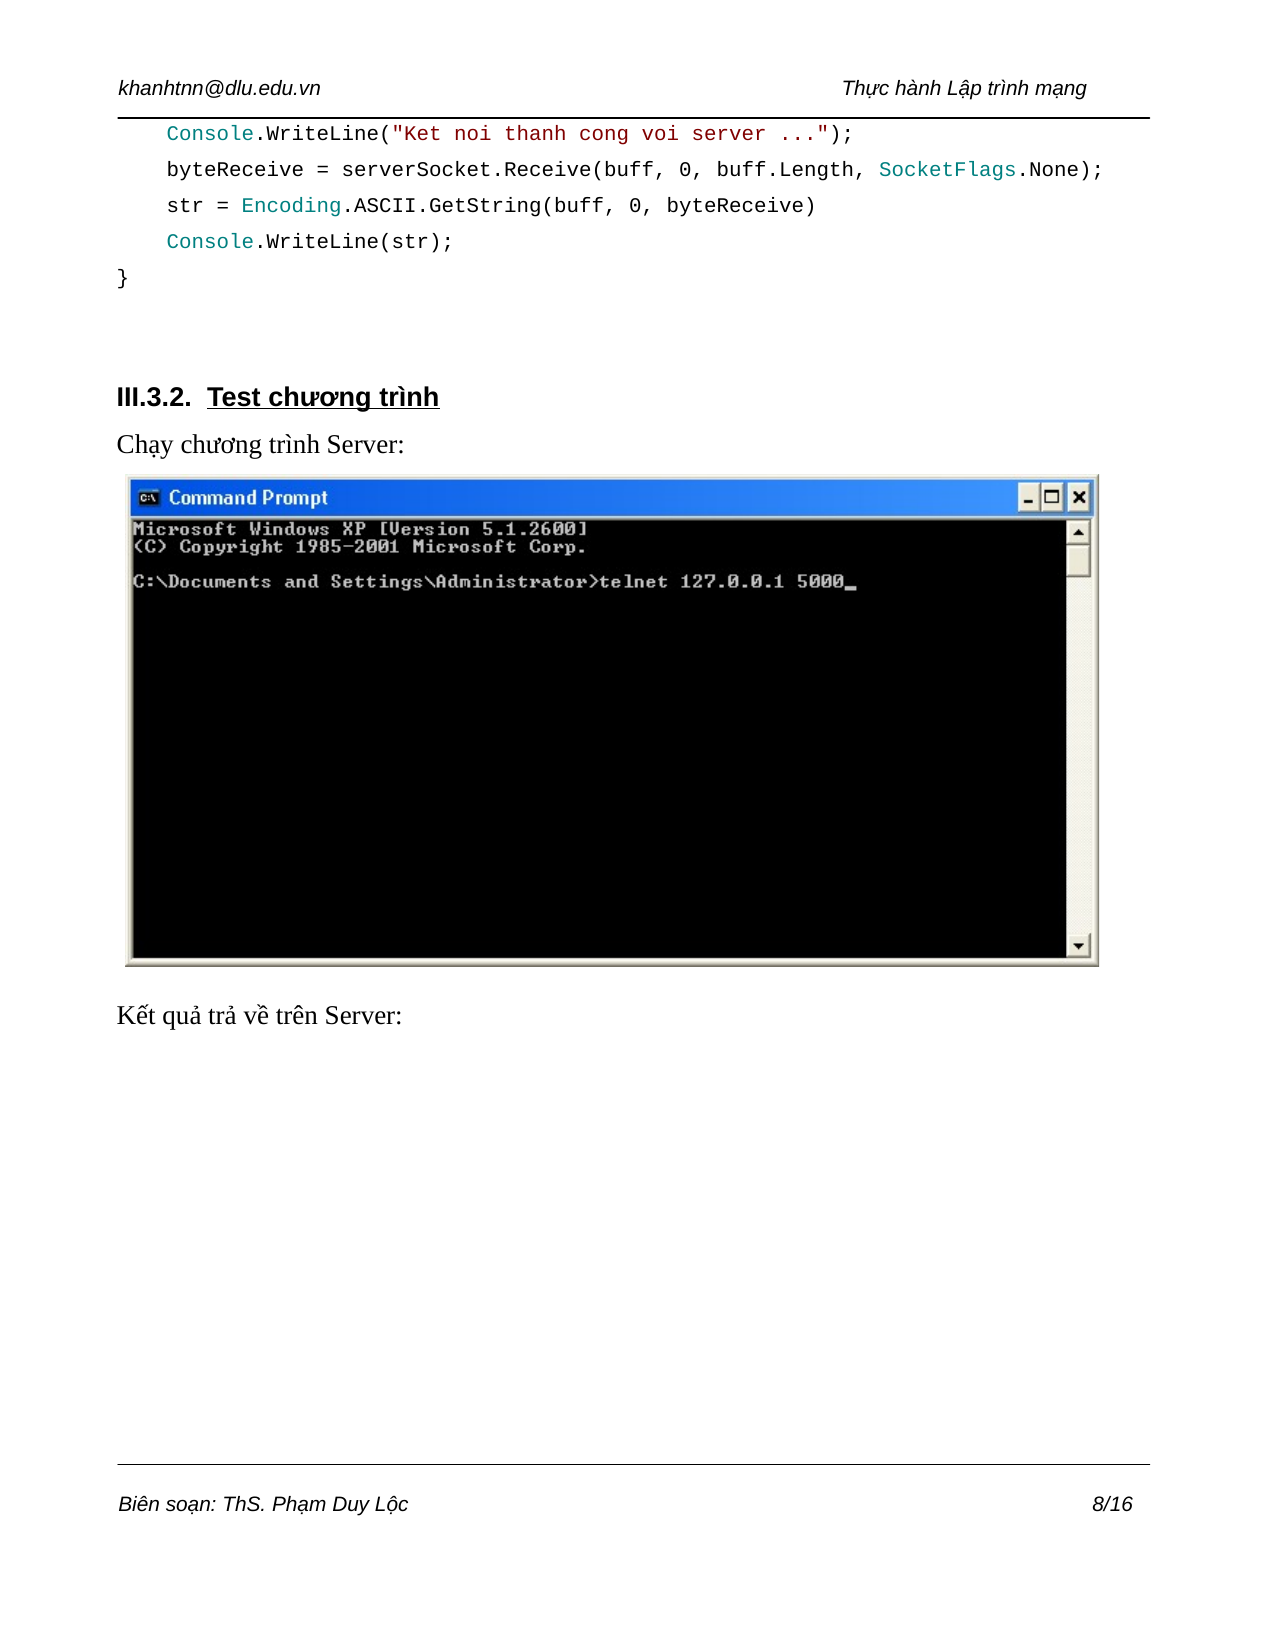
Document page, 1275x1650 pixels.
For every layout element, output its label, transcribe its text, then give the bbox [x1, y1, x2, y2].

text Console.WriteLine("Ket noi thanh cong voi server ..."); [116, 123, 893, 147]
text III.3.2. Test chương trình [116, 381, 508, 412]
text Kết quả trả về trên Server: [116, 999, 1160, 1031]
text byteReceive = serverSocket.Receive(buff, 0, buff.Length, SocketFlags.None); [116, 159, 1131, 183]
picture [125, 474, 1100, 967]
text Console.WriteLine(str); [116, 231, 1131, 255]
text str = Encoding.ASCII.GetString(buff, 0, byteReceive) [116, 195, 1131, 219]
text } [116, 267, 1131, 291]
text Chạy chương trình Server: [116, 428, 508, 459]
